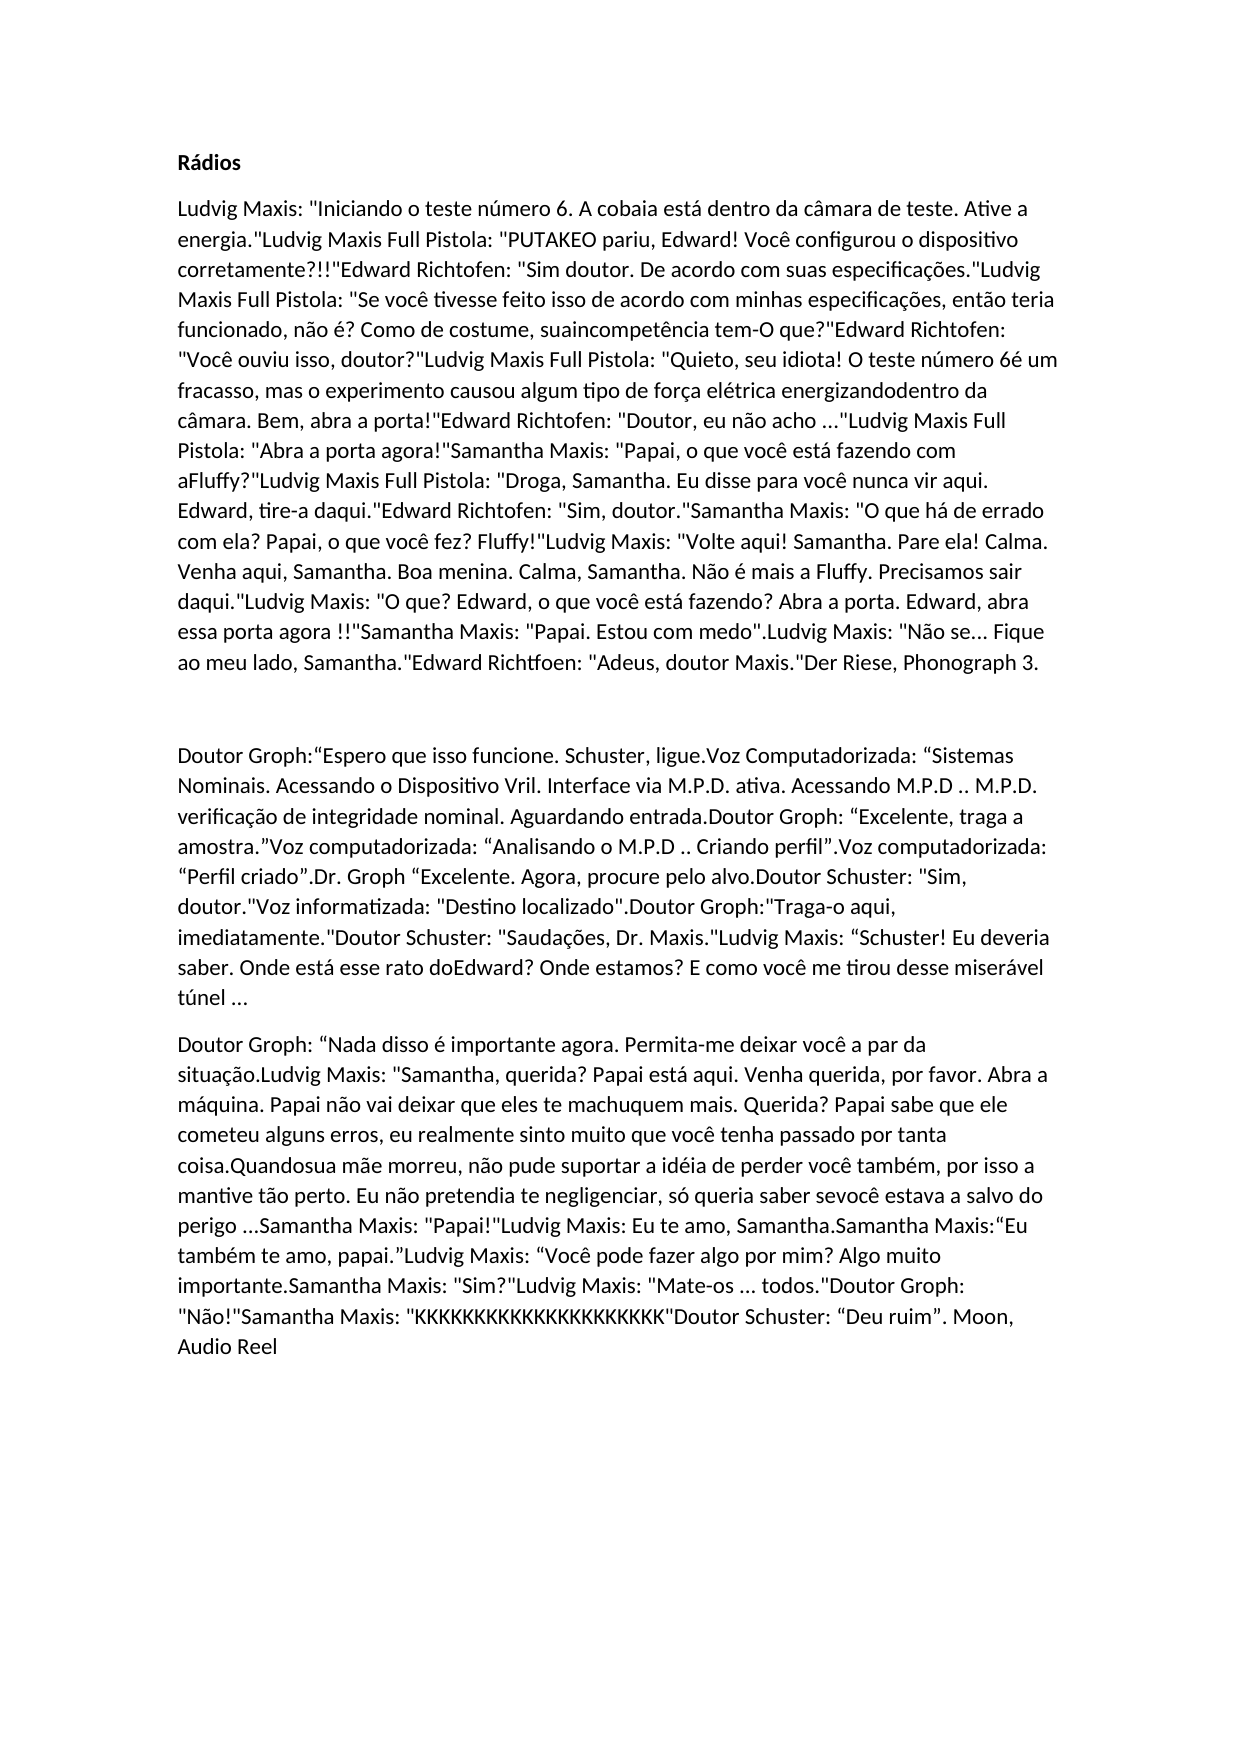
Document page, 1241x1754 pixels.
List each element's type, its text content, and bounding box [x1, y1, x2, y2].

text Rádios [177, 148, 1063, 176]
text Ludvig Maxis: "Iniciando o teste número 6. A cobaia está dentro da câmara de teste. Ative a energia."Ludvig Maxis Full Pistola: "PUTAKEO pariu, Edward! Você configurou o dispositivo corretamente?!!"Edward Richtofen: "Sim doutor. De acordo com suas especificações."Ludvig Maxis Full Pistola: "Se você tivesse feito isso de acordo com minhas especificações, então teria funcionado, não é? Como de costume, suaincompetência tem-O que?"Edward Richtofen: "Você ouviu isso, doutor?"Ludvig Maxis Full Pistola: "Quieto, seu idiota! O teste número 6é um fracasso, mas o experimento causou algum tipo de força elétrica energizandodentro da câmara. Bem, abra a porta!"Edward Richtofen: "Doutor, eu não acho ..."Ludvig Maxis Full Pistola: "Abra a porta agora!"Samantha Maxis: "Papai, o que você está fazendo com aFluffy?"Ludvig Maxis Full Pistola: "Droga, Samantha. Eu disse para você nunca vir aqui. Edward, tire-a daqui."Edward Richtofen: "Sim, doutor."Samantha Maxis: "O que há de errado com ela? Papai, o que você fez? Fluffy!"Ludvig Maxis: "Volte aqui! Samantha. Pare ela! Calma. Venha aqui, Samantha. Boa menina. Calma, Samantha. Não é mais a Fluffy. Precisamos sair daqui."Ludvig Maxis: "O que? Edward, o que você está fazendo? Abra a porta. Edward, abra essa porta agora !!"Samantha Maxis: "Papai. Estou com medo".Ludvig Maxis: "Não se... Fique ao meu lado, Samantha."Edward Richtfoen: "Adeus, doutor Maxis."Der Riese, Phonograph 3. [177, 194, 1063, 676]
text Doutor Groph: “Nada disso é importante agora. Permita-me deixar você a par da situação.Ludvig Maxis: "Samantha, querida? Papai está aqui. Venha querida, por favor. Abra a máquina. Papai não vai deixar que eles te machuquem mais. Querida? Papai sabe que ele cometeu alguns erros, eu realmente sinto muito que você tenha passado por tanta coisa.Quandosua mãe morreu, não pude suportar a idéia de perder você também, por isso a mantive tão perto. Eu não pretendia te negligenciar, só queria saber sevocê estava a salvo do perigo ...Samantha Maxis: "Papai!"Ludvig Maxis: Eu te amo, Samantha.Samantha Maxis:“Eu também te amo, papai.”Ludvig Maxis: “Você pode fazer algo por mim? Algo muito importante.Samantha Maxis: "Sim?"Ludvig Maxis: "Mate-os ... todos."Doutor Groph: "Não!"Samantha Maxis: "KKKKKKKKKKKKKKKKKKKKK"Doutor Schuster: “Deu ruim”. Moon, Audio Reel [177, 1030, 1063, 1360]
text Doutor Groph:“Espero que isso funcione. Schuster, ligue.Voz Computadorizada: “Sistemas Nominais. Acessando o Dispositivo Vril. Interface via M.P.D. ativa. Acessando M.P.D .. M.P.D. verificação de integridade nominal. Aguardando entrada.Doutor Groph: “Excelente, traga a amostra.”Voz computadorizada: “Analisando o M.P.D .. Criando perfil”.Voz computadorizada: “Perfil criado”.Dr. Groph “Excelente. Agora, procure pelo alvo.Doutor Schuster: "Sim, doutor."Voz informatizada: "Destino localizado".Doutor Groph:"Traga-o aqui, imediatamente."Doutor Schuster: "Saudações, Dr. Maxis."Ludvig Maxis: “Schuster! Eu deveria saber. Onde está esse rato doEdward? Onde estamos? E como você me tirou desse miserável túnel ... [177, 741, 1063, 1011]
